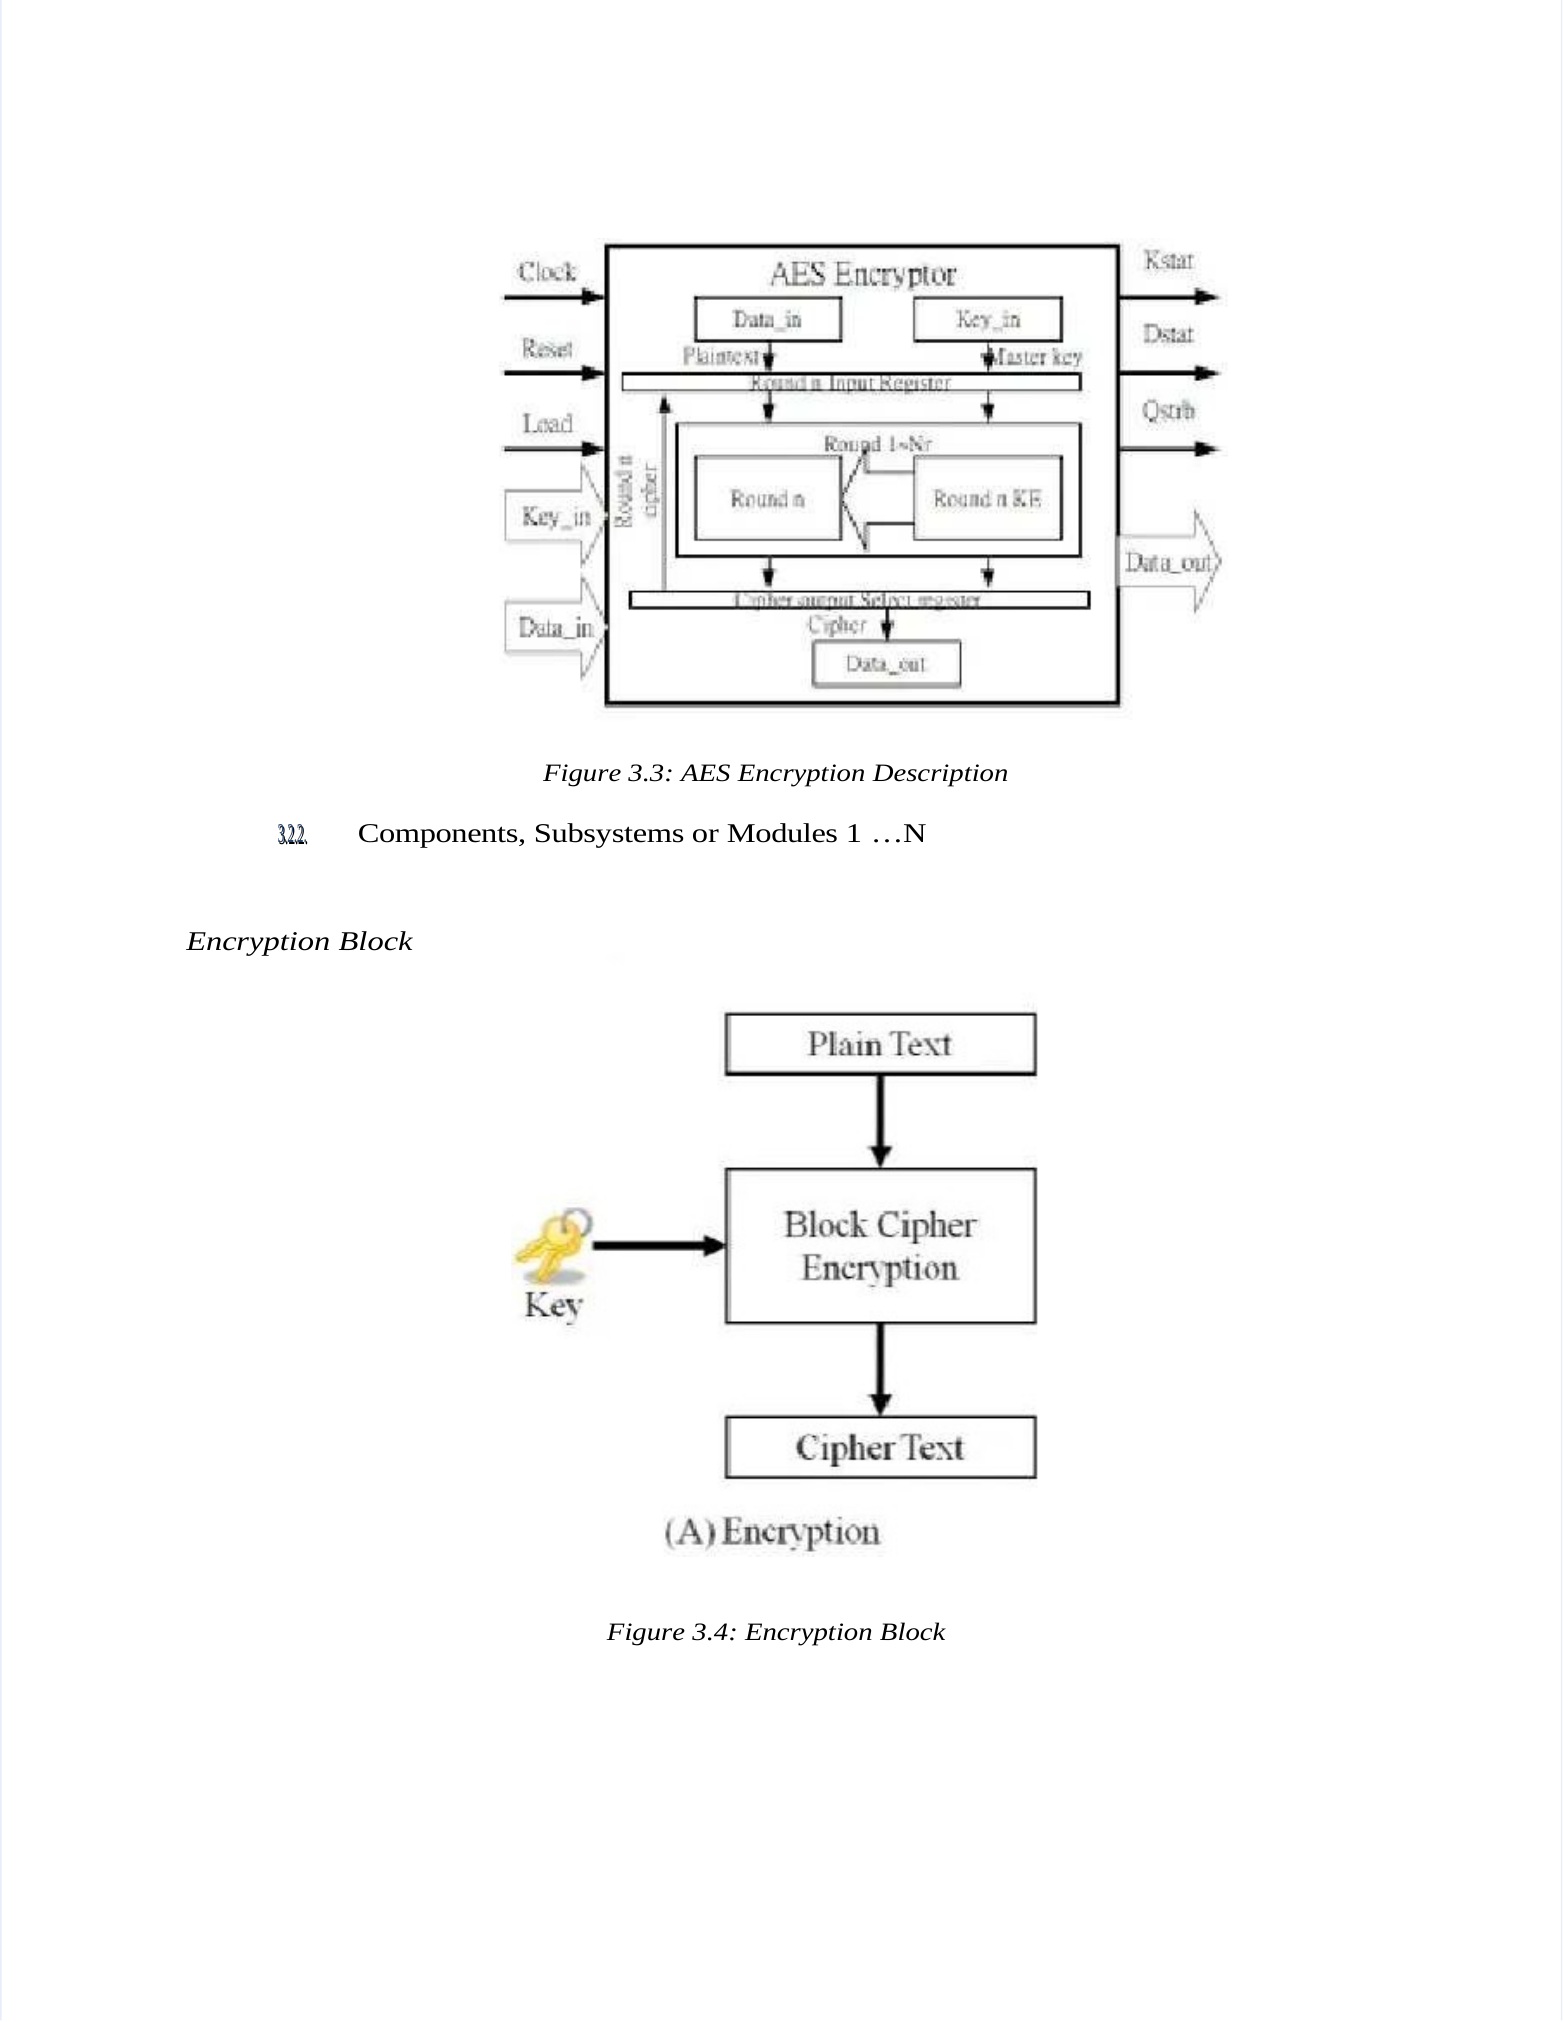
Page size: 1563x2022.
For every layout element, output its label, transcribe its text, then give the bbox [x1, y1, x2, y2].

list Components, Subsystems or Modules 1 …N [277, 818, 1489, 849]
picture [510, 952, 1038, 1557]
text Figure 3.4: Encryption Block [316, 1617, 1242, 1646]
text Figure 3.3: AES Encryption Description [309, 758, 1242, 787]
text Encryption Block [178, 925, 1489, 957]
picture [498, 238, 1229, 722]
